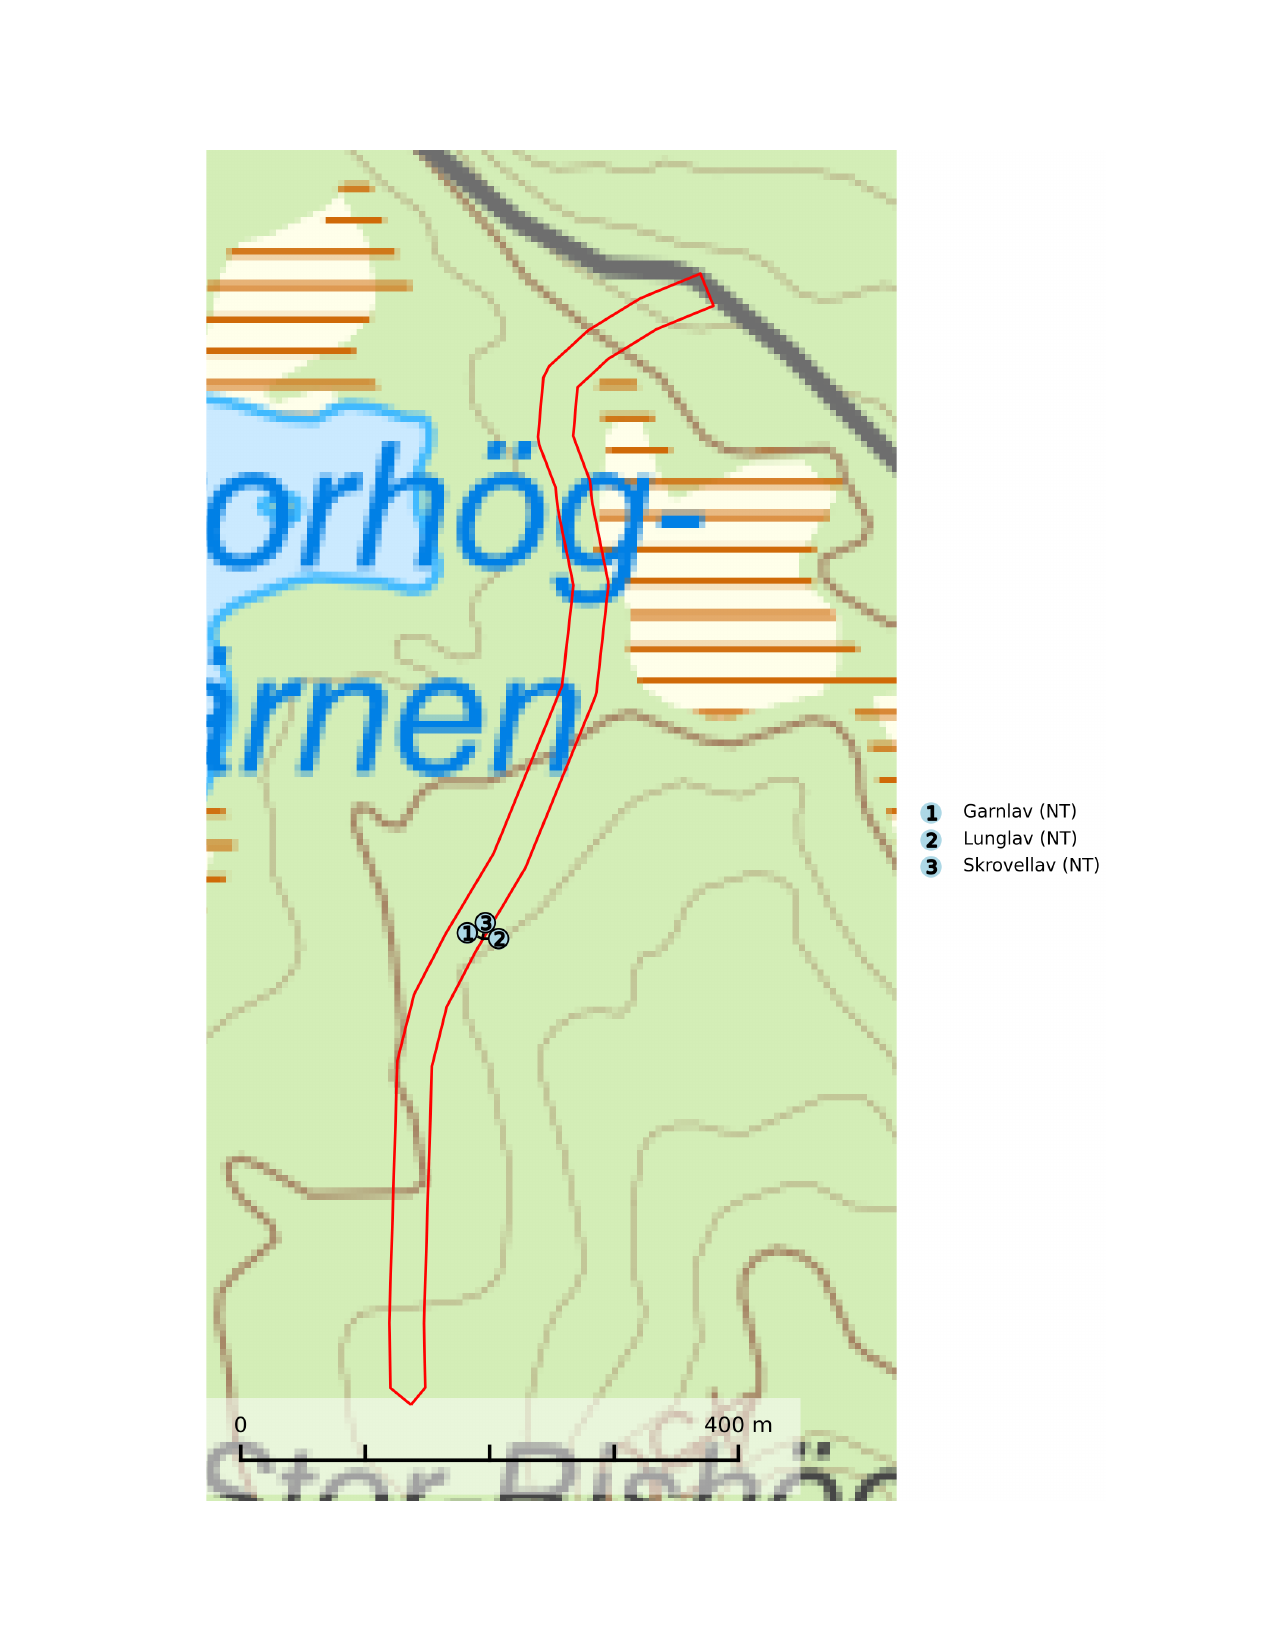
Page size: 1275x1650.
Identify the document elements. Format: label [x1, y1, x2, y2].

picture [206, 150, 1107, 1501]
